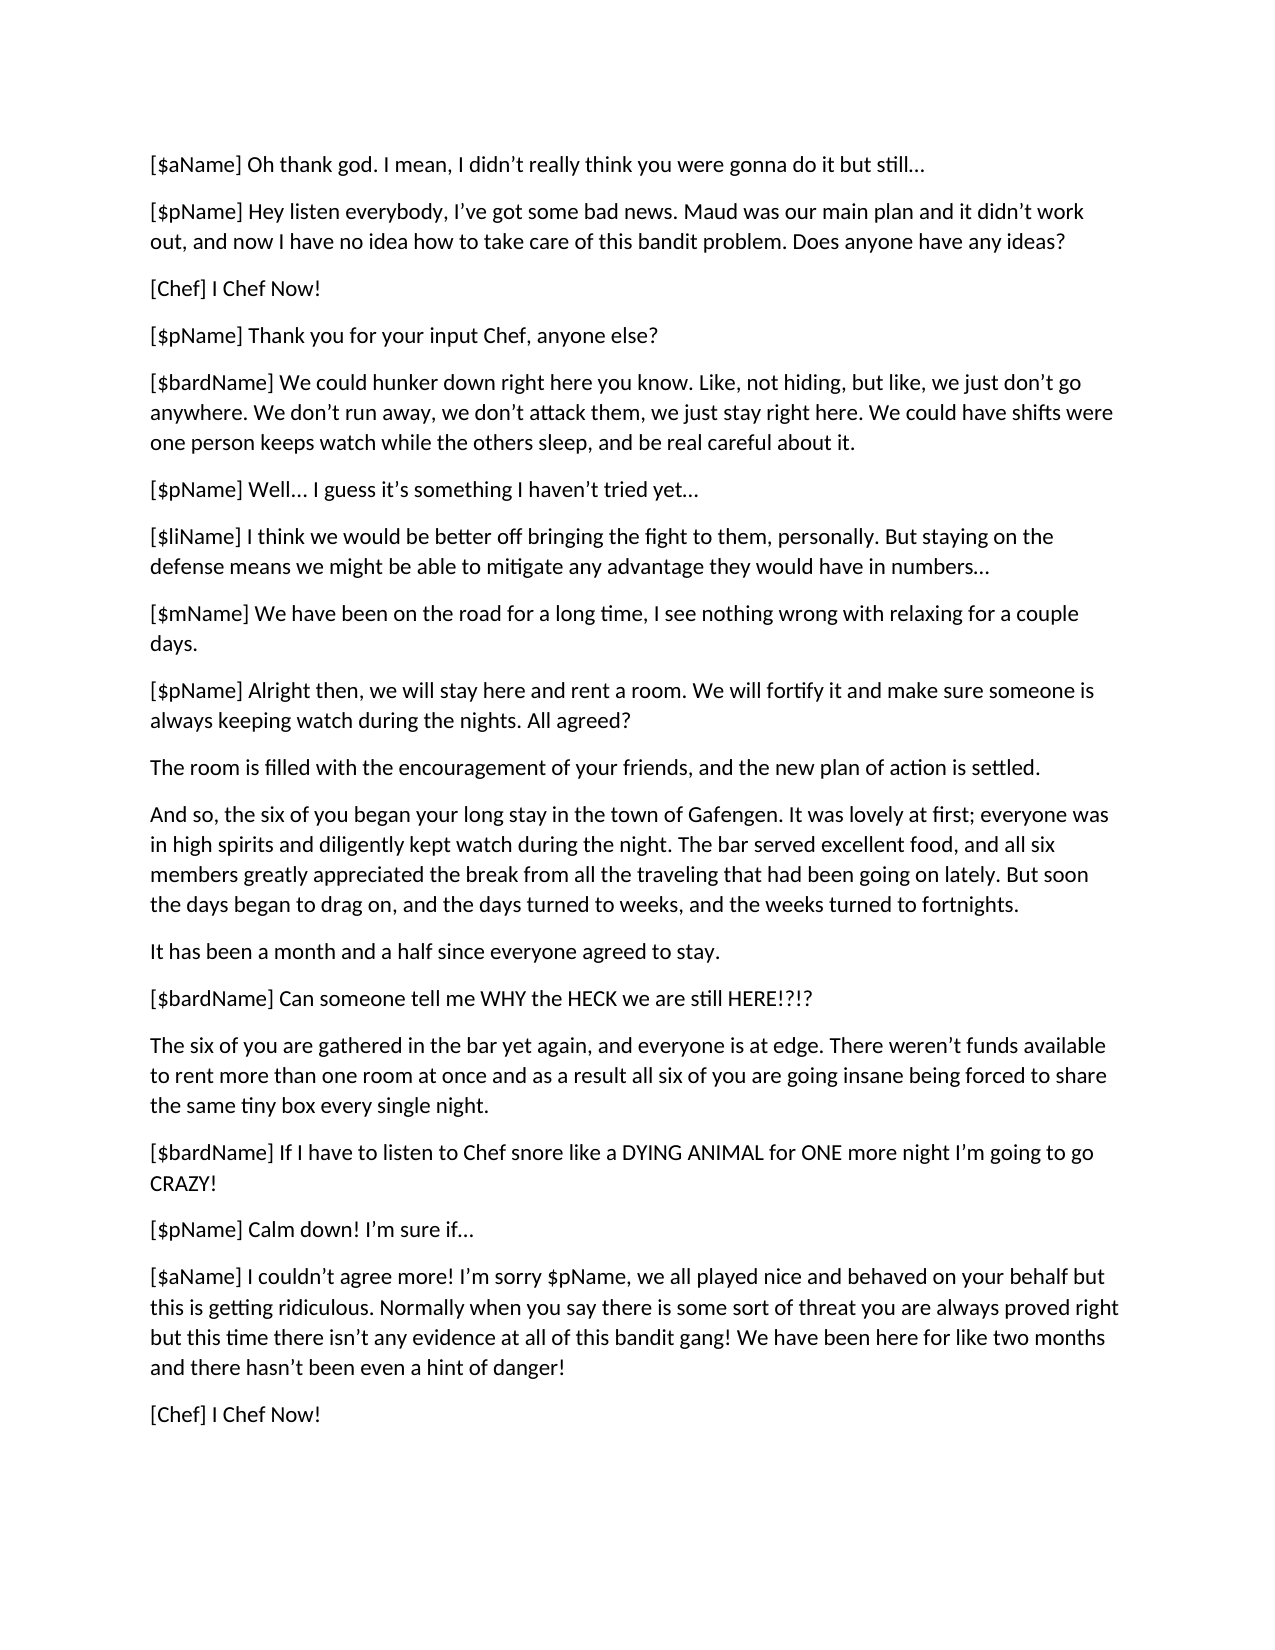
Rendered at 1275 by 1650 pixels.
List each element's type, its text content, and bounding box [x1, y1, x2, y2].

text [$pName] Alright then, we will stay here and rent a room. We will fortify it and make sure someone is always keeping watch during the nights. All agreed? [150, 676, 1125, 734]
text [$bardName] We could hunker down right here you know. Like, not hiding, but like, we just don’t go anywhere. We don’t run away, we don’t attack them, we just stay right here. We could have shifts were one person keeps watch while the others sleep, and be real careful about it. [150, 368, 1125, 456]
text [$pName] Calm down! I’m sure if… [150, 1216, 1125, 1244]
text The room is filled with the encouragement of your friends, and the new plan of action is settled. [150, 753, 1125, 781]
text [$pName] Well... I guess it’s something I haven’t tried yet… [150, 475, 1125, 503]
text [Chef] I Chef Now! [150, 1400, 1125, 1428]
text [$pName] Hey listen everybody, I’ve got some bad news. Maud was our main plan and it didn’t work out, and now I have no idea how to take care of this bandit problem. Does anyone have any ideas? [150, 197, 1125, 255]
text [$bardName] If I have to listen to Chef snore like a DYING ANIMAL for ONE more night I’m going to go CRAZY! [150, 1138, 1125, 1197]
text [$pName] Thank you for your input Chef, anyone else? [150, 321, 1125, 349]
text [$liName] I think we would be better off bringing the fight to them, personally. But staying on the defense means we might be able to mitigate any advantage they would have in numbers… [150, 522, 1125, 580]
text It has been a month and a half since everyone agreed to stay. [150, 937, 1125, 966]
text [$mName] We have been on the road for a long time, I see nothing wrong with relaxing for a couple days. [150, 599, 1125, 657]
text [Chef] I Chef Now! [150, 274, 1125, 302]
text And so, the six of you began your long stay in the town of Gafengen. It was lovely at first; everyone was in high spirits and diligently kept watch during the night. The bar served excellent food, and all six members greatly appreciated the break from all the traveling that had been going on lately. But soon the days began to drag on, and the days turned to weeks, and the weeks turned to fortnights. [150, 800, 1125, 919]
text The six of you are gathered in the bar yet again, and everyone is at edge. There weren’t funds available to rent more than one room at once and as a result all six of you are going insane being forced to share the same tiny box every single night. [150, 1031, 1125, 1120]
text [$bardName] Can someone tell me WHY the HECK we are still HERE!?!? [150, 984, 1125, 1012]
text [$aName] Oh thank god. I mean, I didn’t really think you were gonna do it but still… [150, 150, 1125, 178]
text [$aName] I couldn’t agree more! I’m sorry $pName, we all played nice and behaved on your behalf but this is getting ridiculous. Normally when you say there is some sort of threat you are always proved right but this time there isn’t any evidence at all of this bandit gang! We have been here for like two months and there hasn’t been even a hint of danger! [150, 1262, 1125, 1381]
